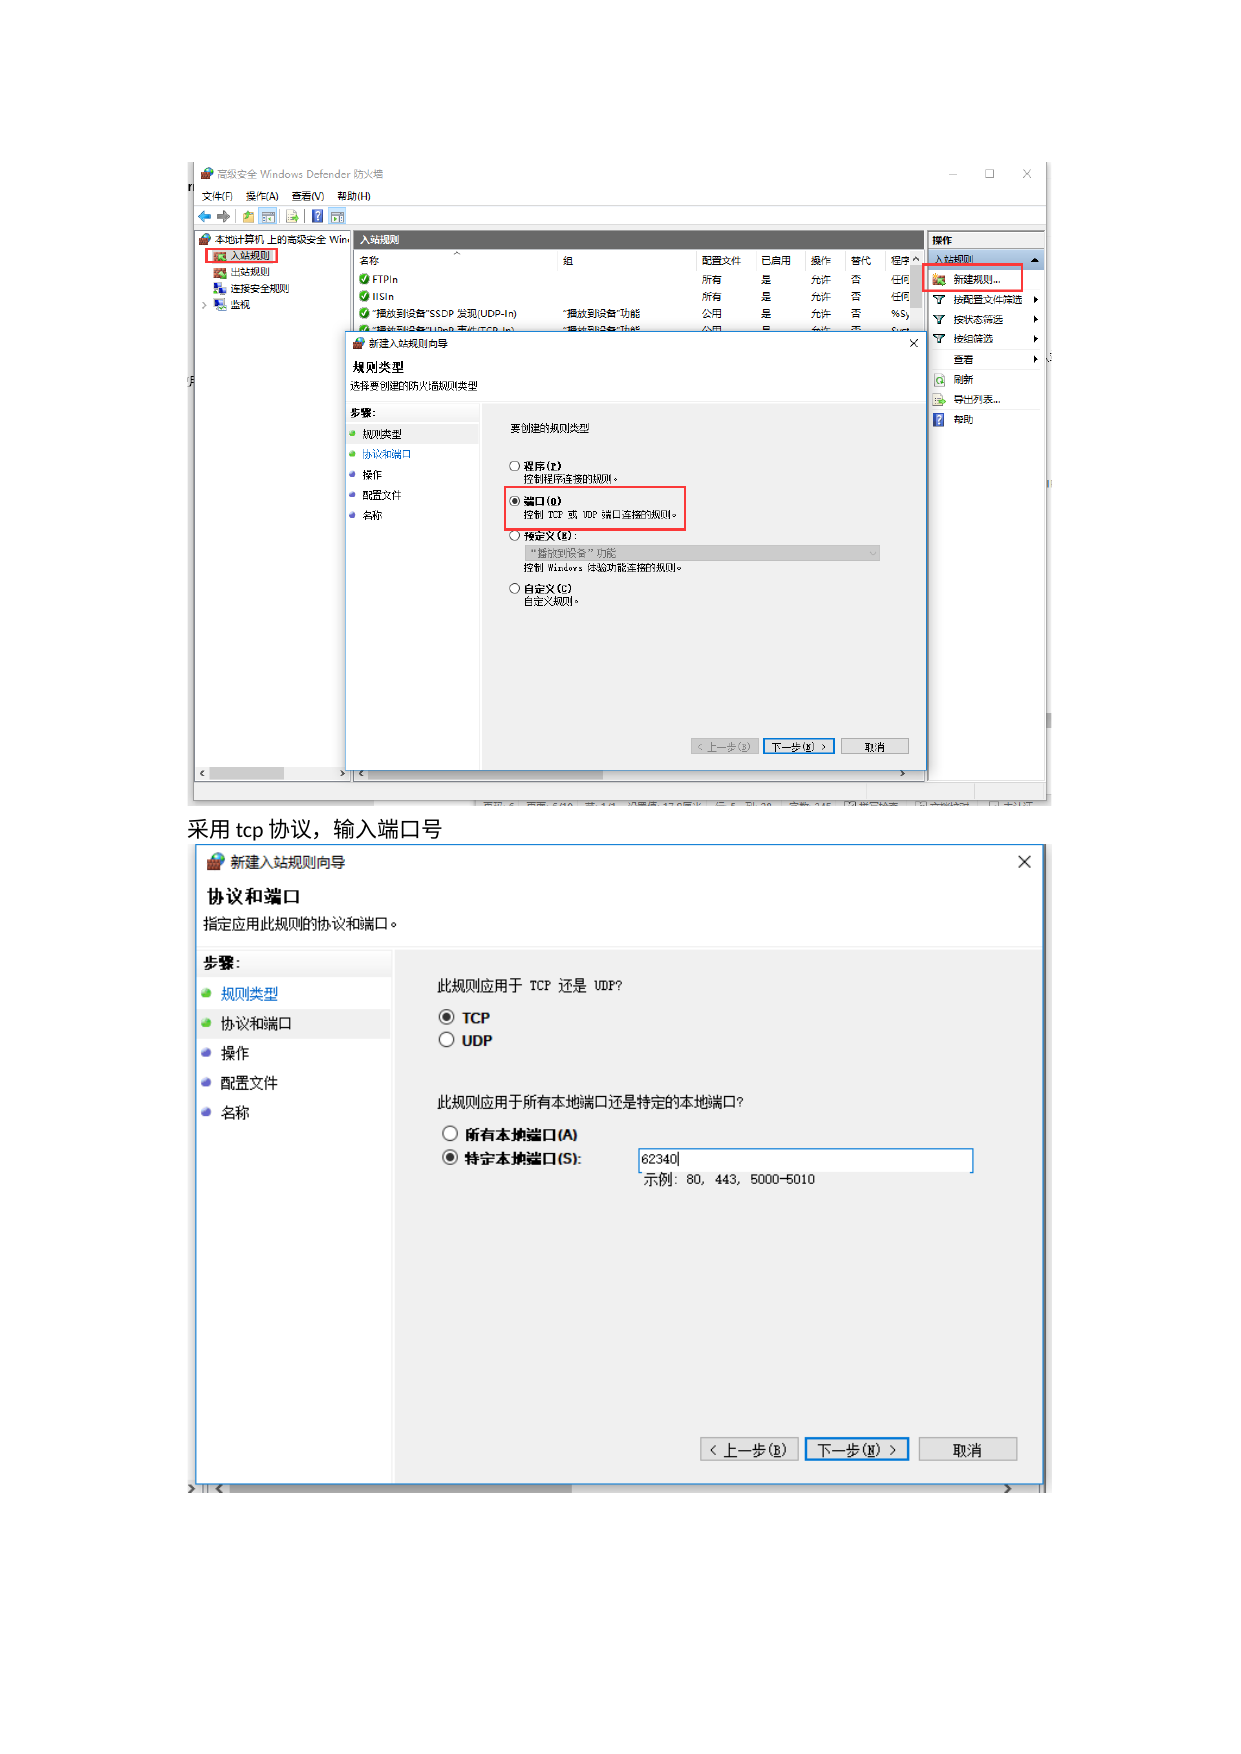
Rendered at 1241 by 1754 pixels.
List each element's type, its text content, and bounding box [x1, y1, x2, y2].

list 采用tcp协议，输入端口号 [187, 812, 1053, 844]
picture [187, 162, 1052, 806]
picture [187, 844, 1052, 1493]
